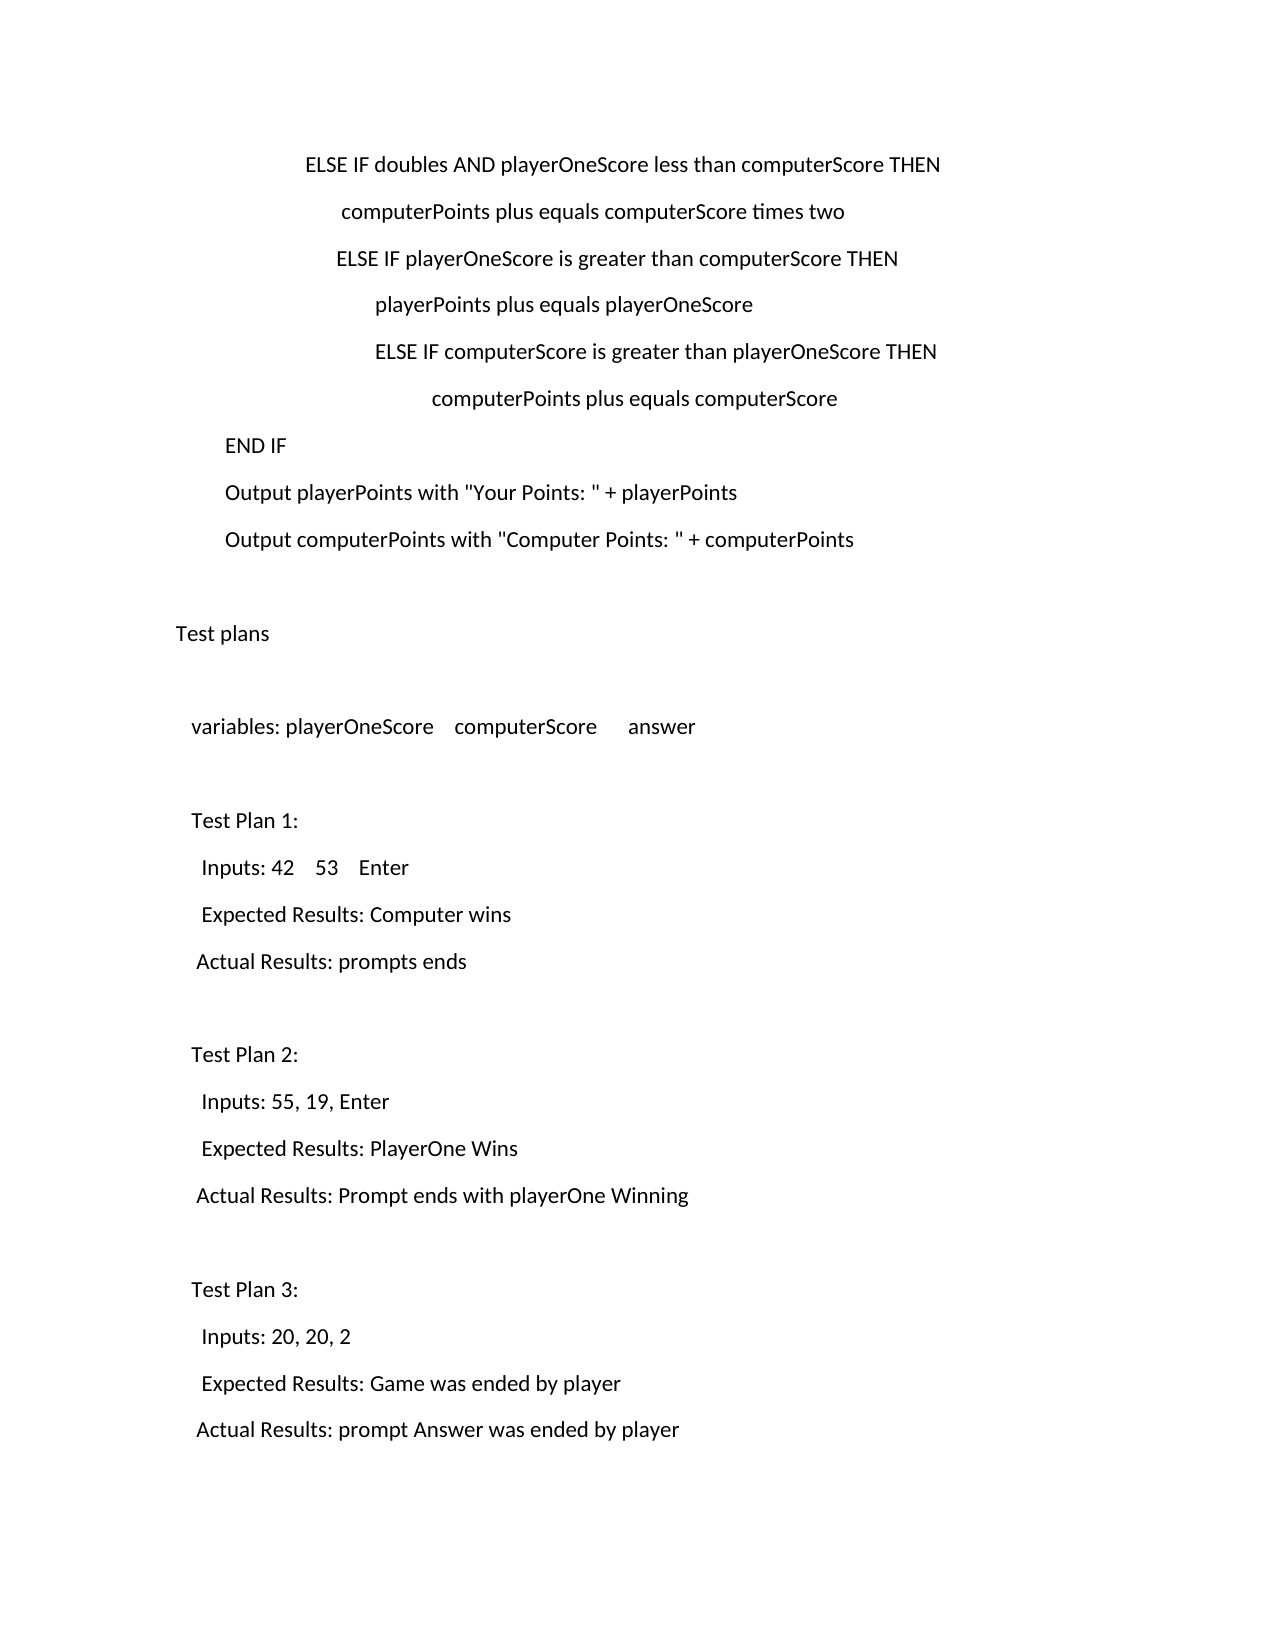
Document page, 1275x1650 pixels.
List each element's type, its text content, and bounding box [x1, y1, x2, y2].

text playerPoints plus equals playerOneScore [300, 291, 1125, 319]
text computerPoints plus equals computerScore times two [225, 197, 1125, 225]
text Test Plan 1: [150, 806, 1125, 834]
text Expected Results: Computer wins [150, 900, 1125, 928]
text ELSE IF playerOneScore is greater than computerScore THEN [150, 244, 1125, 272]
text Test plans [150, 619, 1125, 647]
text Test Plan 2: [150, 1041, 1125, 1069]
text Inputs: 55, 19, Enter [150, 1087, 1125, 1116]
text Expected Results: Game was ended by player [150, 1369, 1125, 1397]
text ELSE IF computerScore is greater than playerOneScore THEN [300, 337, 1125, 366]
text Inputs: 20, 20, 2 [150, 1322, 1125, 1350]
text Output playerPoints with "Your Points: " + playerPoints [150, 478, 1125, 506]
text Actual Results: Prompt ends with playerOne Winning [150, 1181, 1125, 1209]
text Inputs: 42 53 Enter [150, 853, 1125, 881]
text Actual Results: prompts ends [150, 947, 1125, 975]
text Actual Results: prompt Answer was ended by player [150, 1416, 1125, 1444]
text computerPoints plus equals computerScore [150, 384, 1125, 412]
text Expected Results: PlayerOne Wins [150, 1134, 1125, 1162]
text Test Plan 3: [150, 1275, 1125, 1303]
text Output computerPoints with "Computer Points: " + computerPoints [150, 525, 1125, 553]
text ELSE IF doubles AND playerOneScore less than computerScore THEN [150, 150, 1125, 178]
text END IF [150, 431, 1125, 459]
text variables: playerOneScore computerScore answer [150, 712, 1125, 741]
